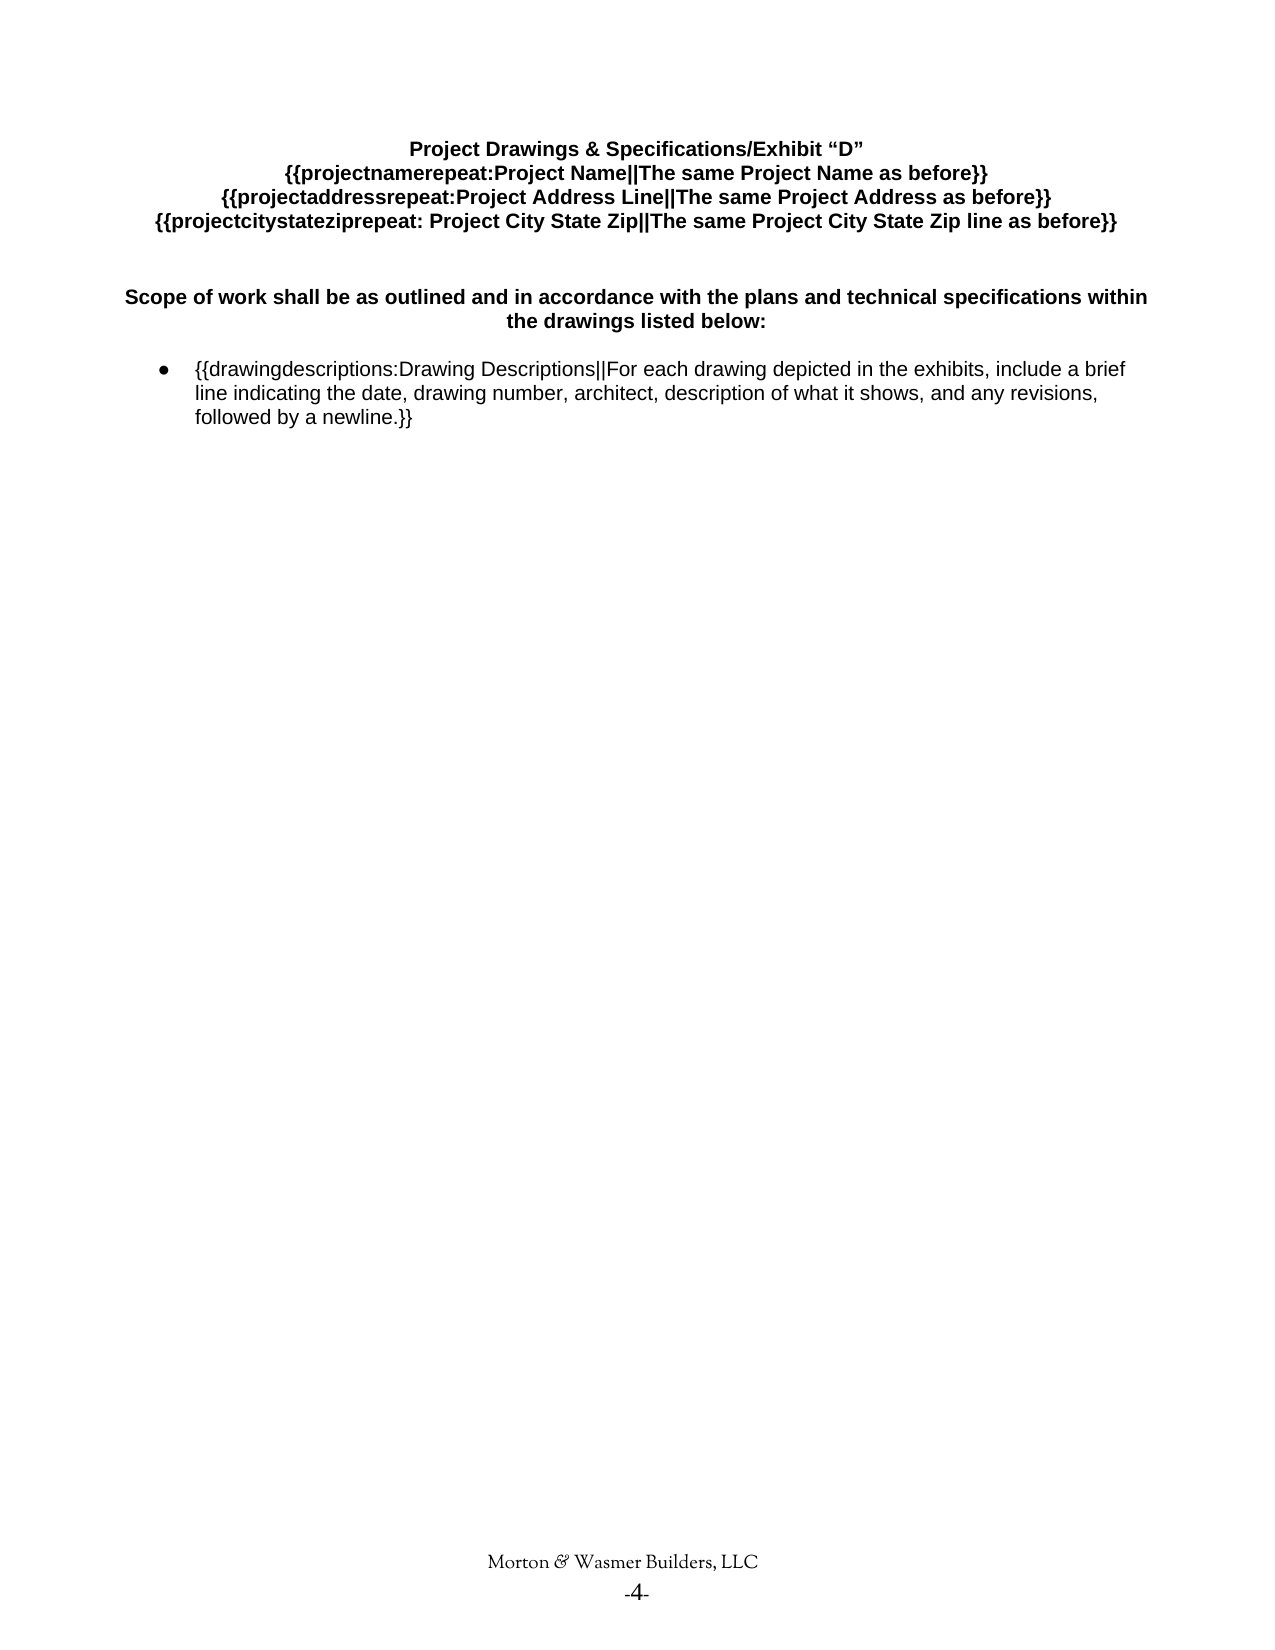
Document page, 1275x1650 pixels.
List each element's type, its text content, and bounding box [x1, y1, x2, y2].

text Scope of work shall be as outlined and in accordance with the plans and technical specifications within the drawings listed below: [120, 285, 1153, 333]
list {{drawingdescriptions:Drawing Descriptions||For each drawing depicted in the exhibits, include a brief line indicating the date, drawing number, architect, description of what it shows, and any revisions, followed by a newline.}} [157, 357, 1153, 429]
text {{projectcitystateziprepeat: Project City State Zip||The same Project City State Zip line as before}} [120, 208, 1153, 232]
text {{projectnamerepeat:Project Name||The same Project Name as before}} [120, 161, 1153, 184]
text Project Drawings & Specifications/Exhibit “D” [120, 137, 1153, 161]
text {{projectaddressrepeat:Project Address Line||The same Project Address as before}} [120, 184, 1153, 208]
